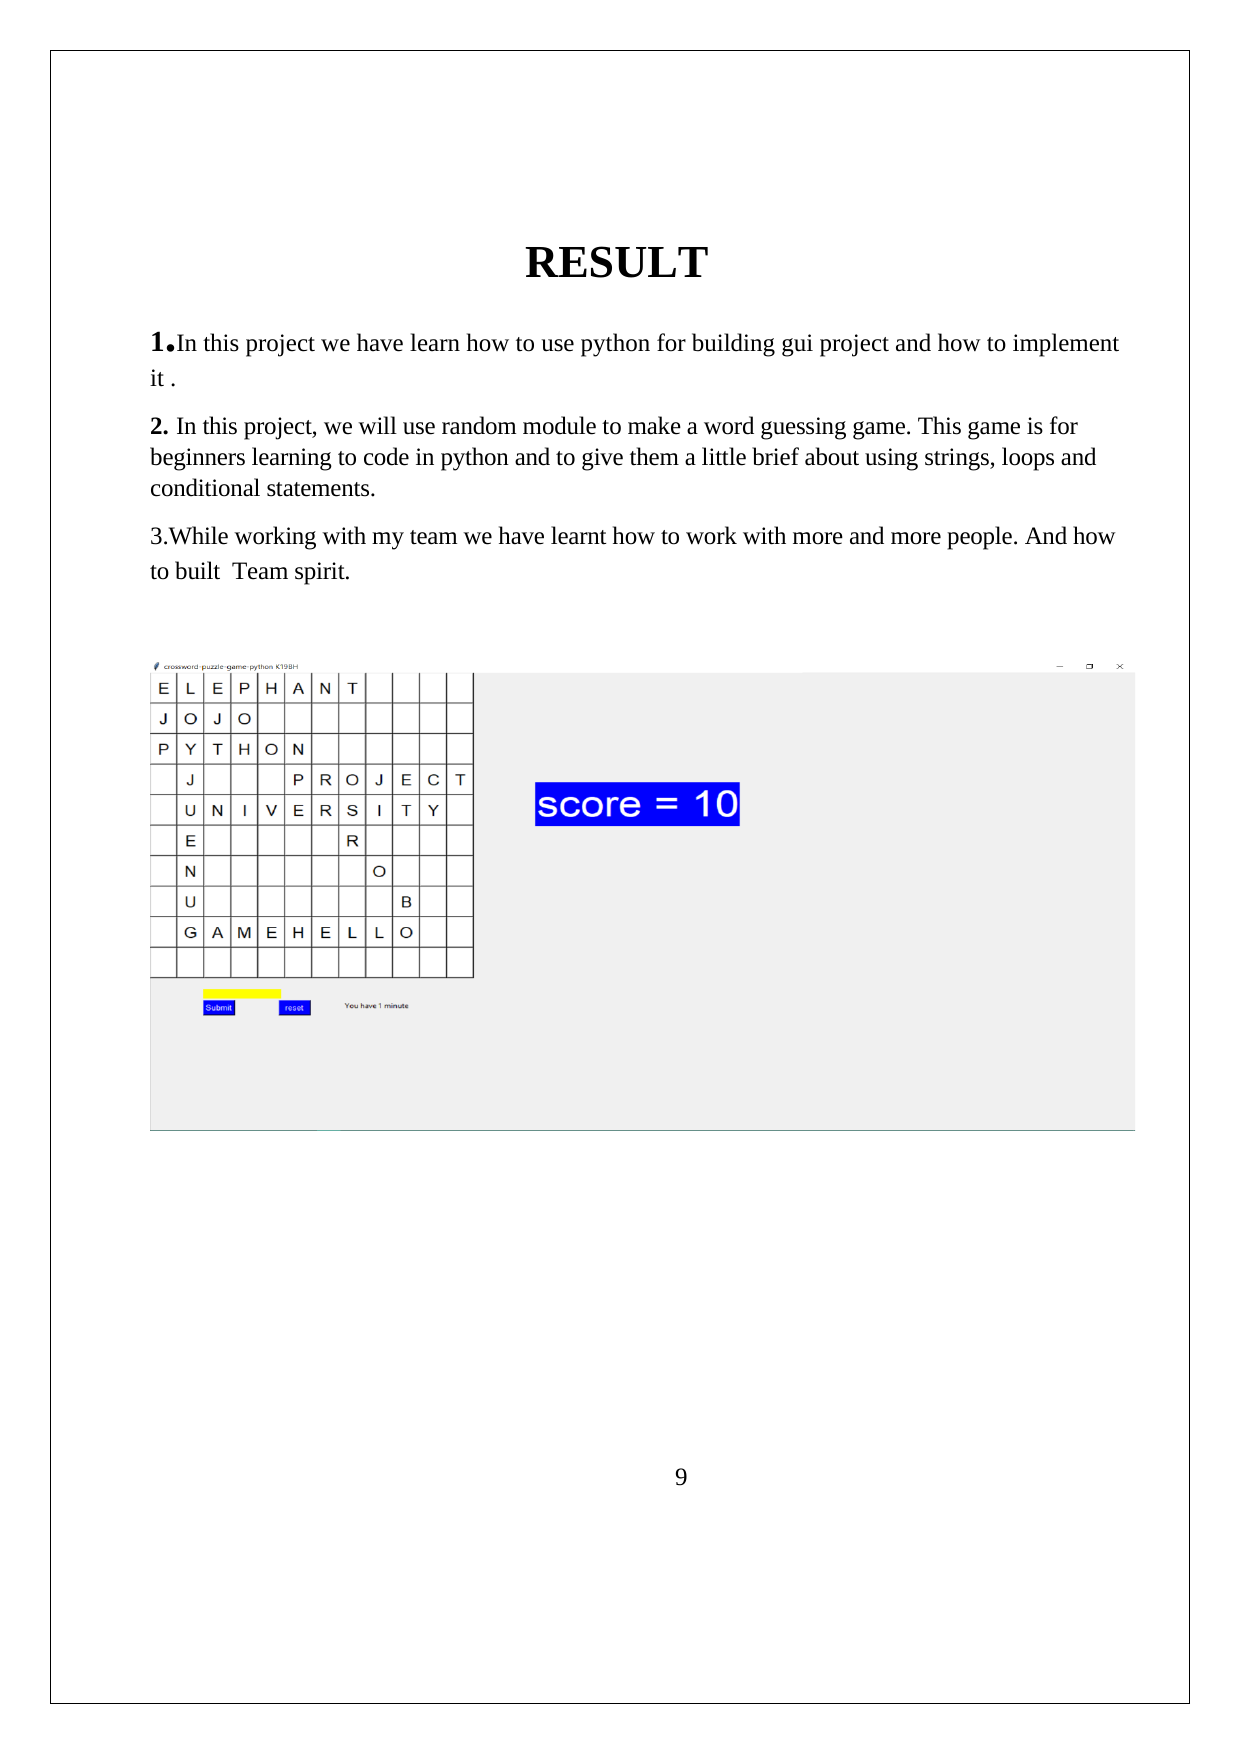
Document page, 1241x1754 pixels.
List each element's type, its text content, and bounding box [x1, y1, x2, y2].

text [150, 1131, 1135, 1600]
text 3.While working with my team we have learnt how to work with more and more people. And how to built Team spirit. 9 References [150, 521, 1135, 660]
picture [150, 660, 1136, 1131]
text 2. In this project, we will use random module to make a word guessing game. This game is for beginners learning to code in python and to give them a little brief about using strings, loops and conditional statements. [150, 411, 1135, 502]
text 1.In this project we have learn how to use python for building gui project and how to implement it . [150, 308, 1135, 392]
text RESULT [150, 203, 1135, 288]
